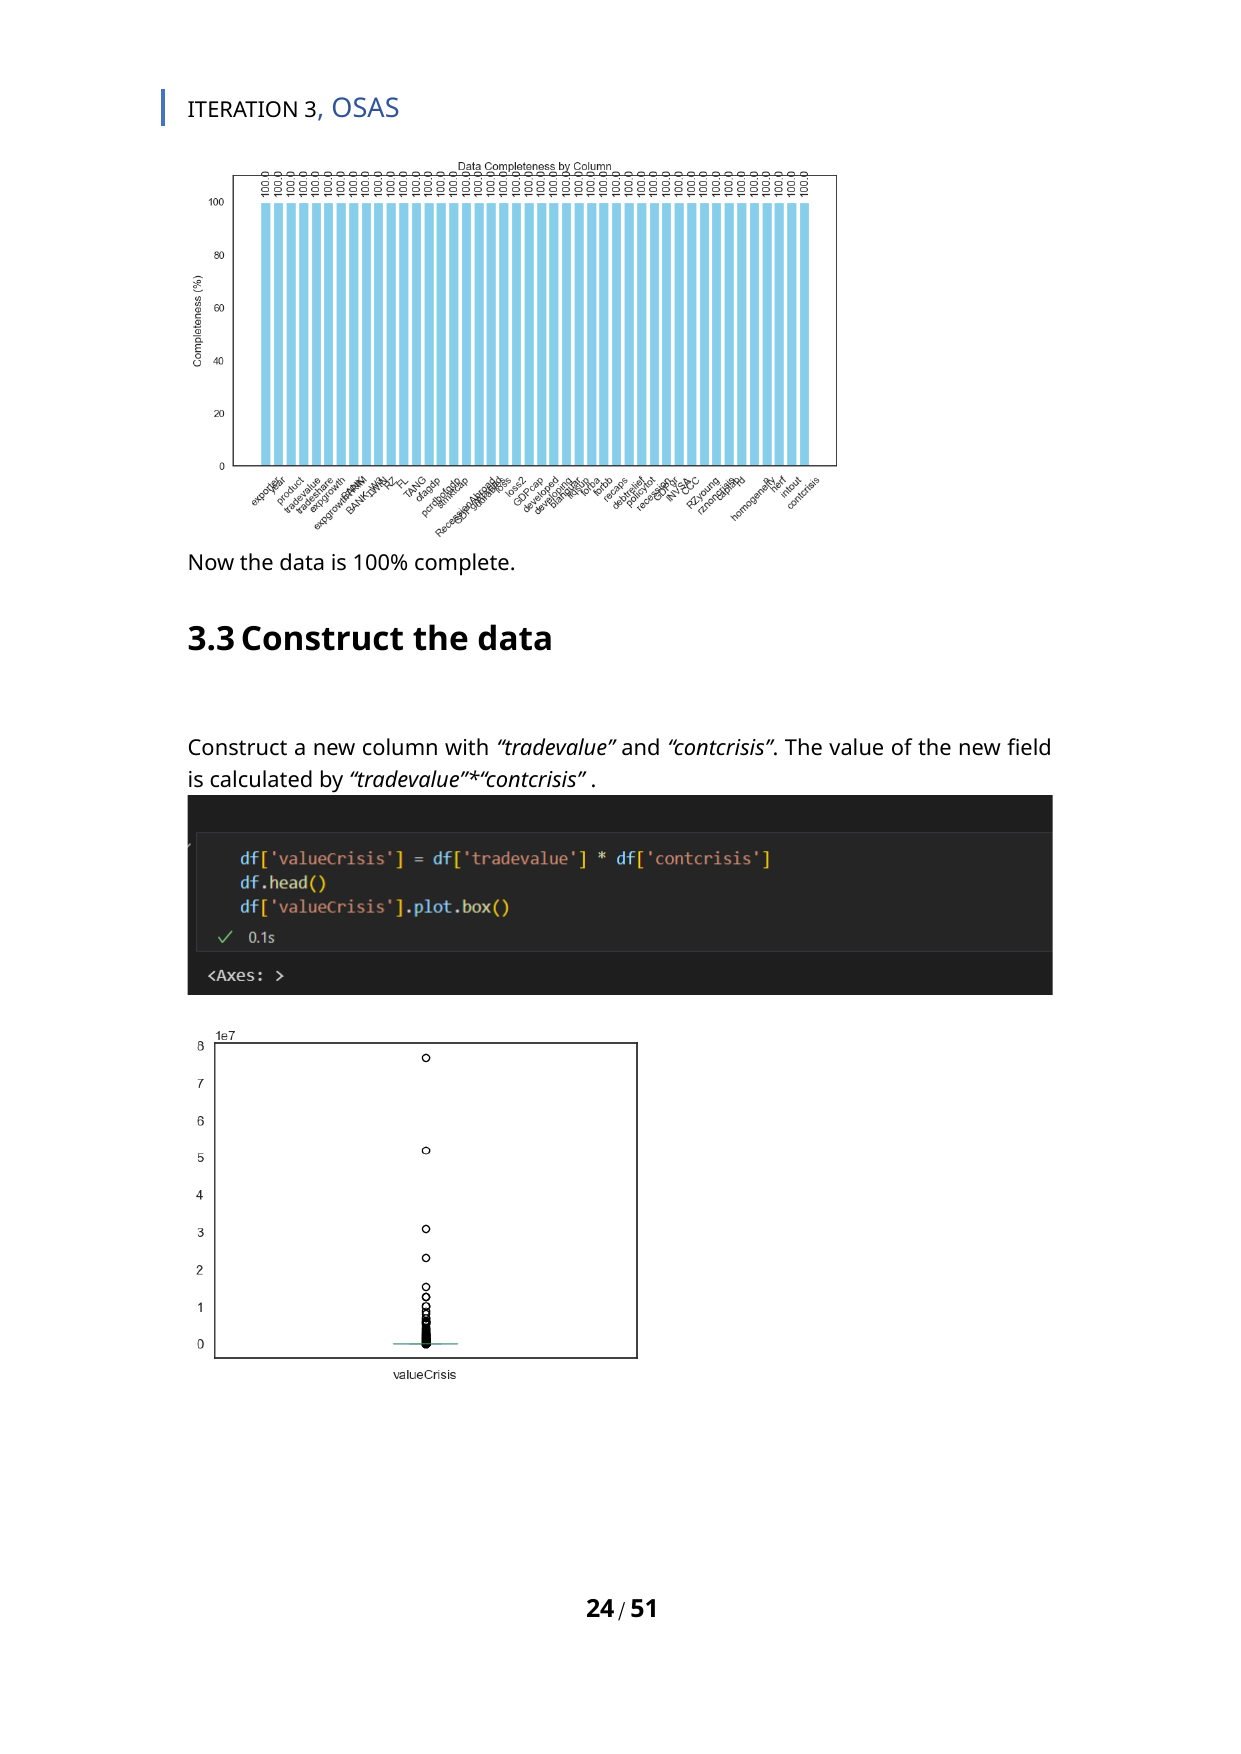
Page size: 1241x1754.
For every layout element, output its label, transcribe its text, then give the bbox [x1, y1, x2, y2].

text Construct a new column with “tradevalue” and “contcrisis”. The value of the new field is calculated by “tradevalue”*“contcrisis” . [187, 730, 1053, 795]
text Now the data is 100% complete. [187, 546, 1053, 578]
picture [187, 795, 1053, 995]
picture [187, 155, 843, 545]
picture [187, 1022, 644, 1389]
subtitle Construct the data [187, 605, 1053, 670]
